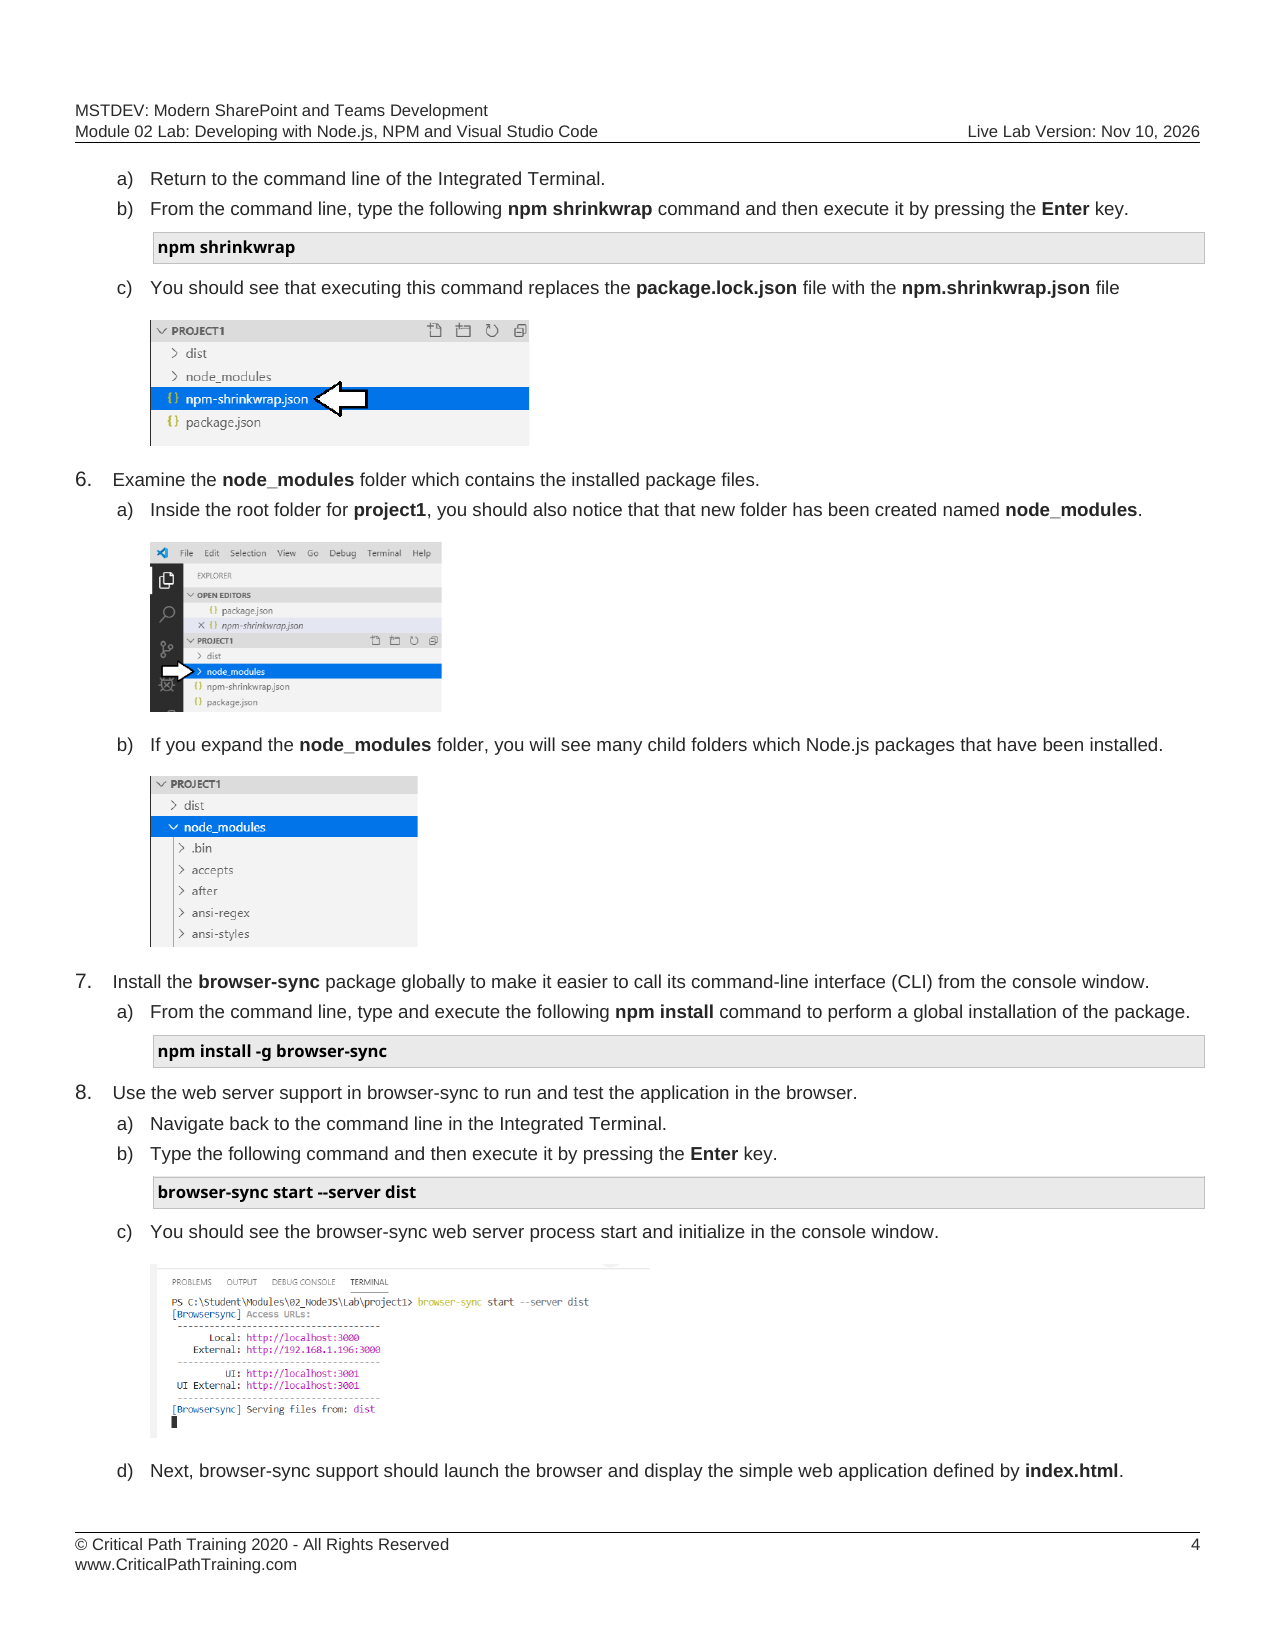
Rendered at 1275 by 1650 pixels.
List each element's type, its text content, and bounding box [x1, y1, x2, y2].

text Use the web server support in browser-sync to run and test the application in the browser. [75, 1080, 1200, 1104]
picture [150, 1264, 650, 1438]
text Type the following command and then execute it by pressing the Enter key. [117, 1142, 1200, 1164]
text From the command line, type and execute the following npm install command to perform a global installation of the package. [117, 1001, 1200, 1023]
text browser-sync start --server dist [154, 1178, 1204, 1208]
text npm install -g browser-sync [154, 1036, 1204, 1067]
text npm shrinkwrap [154, 233, 1204, 263]
text You should see the browser-sync web server process start and initialize in the console window. [117, 1221, 1200, 1243]
picture [150, 776, 418, 947]
text You should see that executing this command replaces the package.lock.json file with the npm.shrinkwrap.json file [117, 276, 1200, 298]
picture [150, 320, 530, 446]
text Install the browser-sync package globally to make it easier to call its command-line interface (CLI) from the console window. [75, 969, 1200, 993]
picture [150, 542, 442, 712]
text Next, browser-sync support should launch the browser and display the simple web application defined by index.html. [117, 1459, 1200, 1481]
text Return to the command line of the Integrated Terminal. [117, 168, 1200, 189]
text If you expand the node_modules folder, you will see many child folders which Node.js packages that have been installed. [117, 733, 1200, 755]
text Examine the node_modules folder which contains the installed package files. [75, 467, 1200, 491]
text From the command line, type the following npm shrinkwrap command and then execute it by pressing the Enter key. [117, 198, 1200, 219]
text Navigate back to the command line in the Integrated Terminal. [117, 1112, 1200, 1134]
text Inside the root folder for project1, you should also notice that that new folder has been created named node_modules. [117, 499, 1200, 521]
